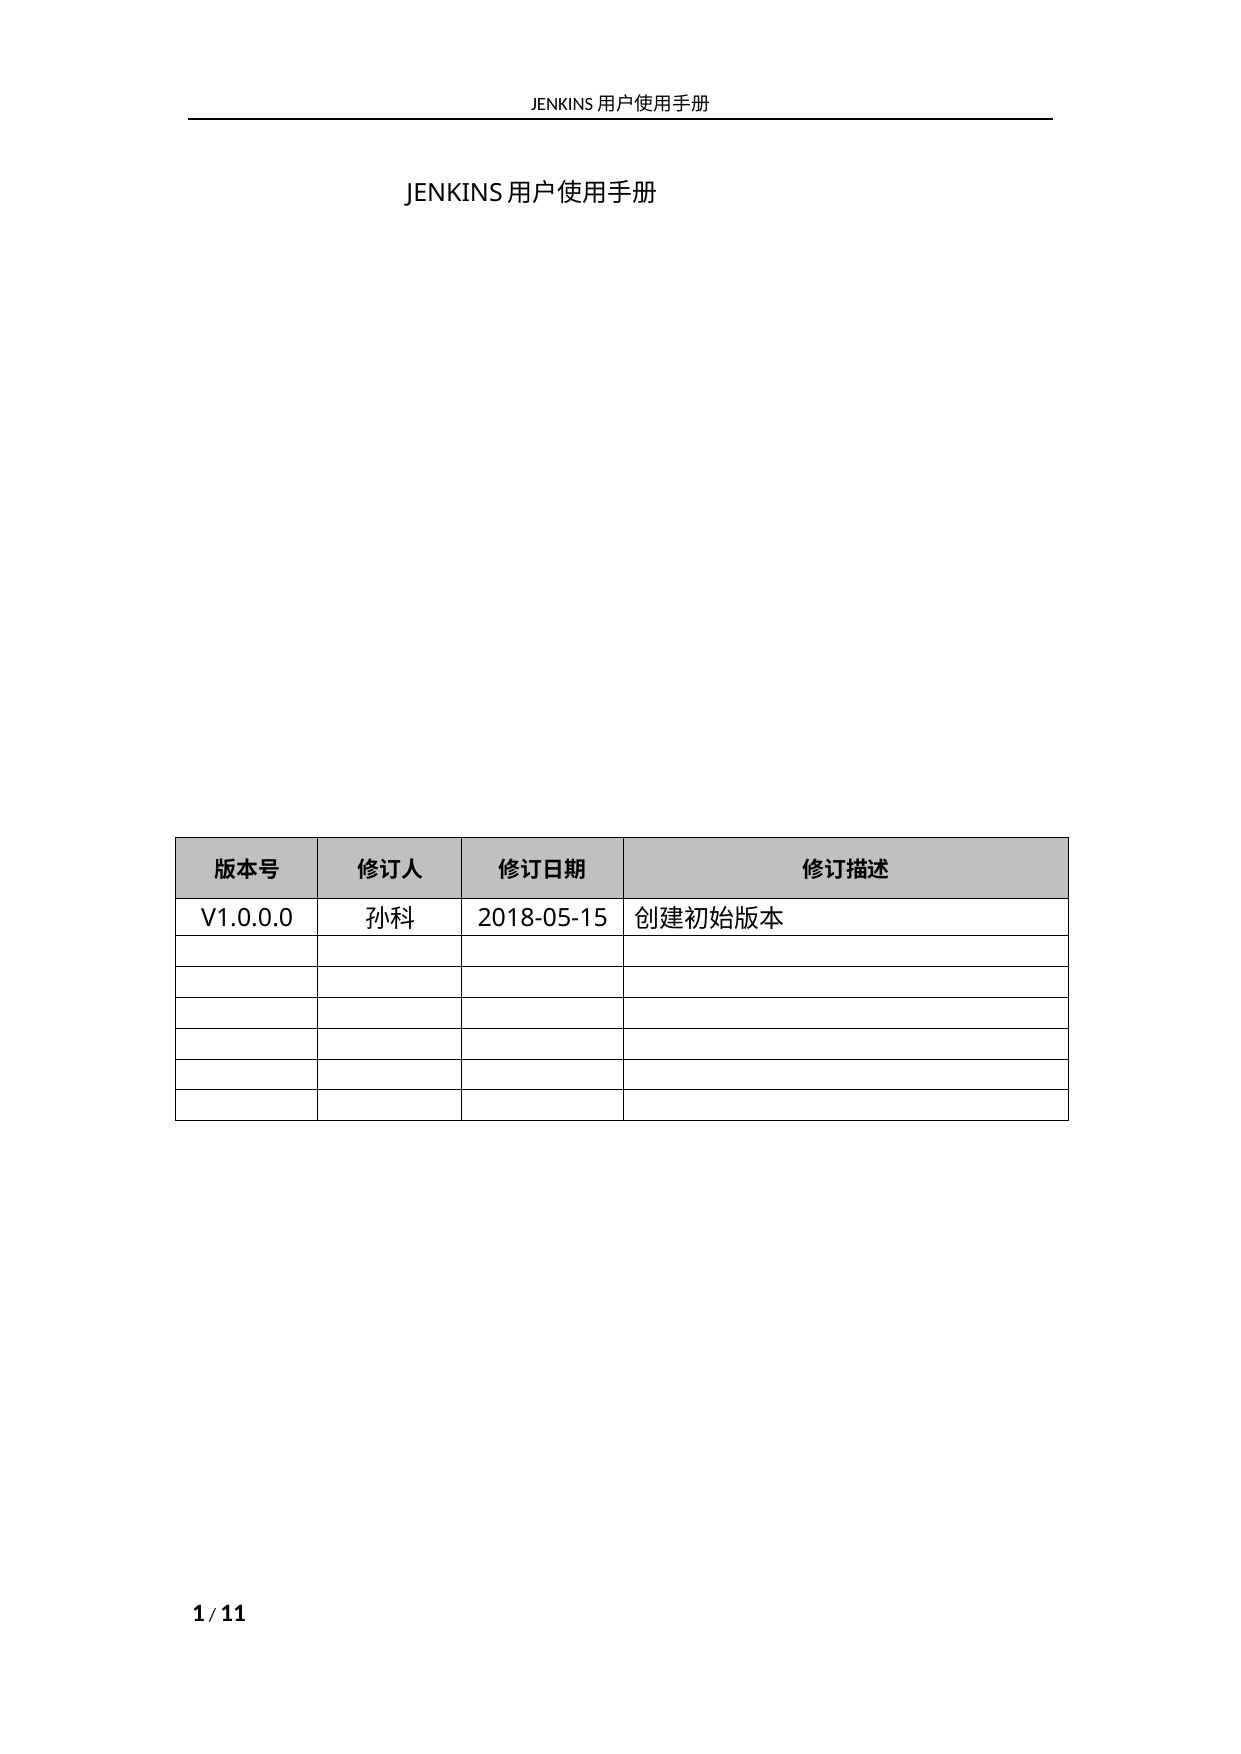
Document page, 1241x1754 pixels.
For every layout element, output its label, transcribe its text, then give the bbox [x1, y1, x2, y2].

table_cell [462, 967, 623, 997]
table_cell [318, 1090, 461, 1120]
table_cell [462, 998, 623, 1028]
table_cell [176, 936, 317, 966]
table_cell 孙科 [318, 899, 461, 935]
table_cell [318, 998, 461, 1028]
table_header 修订日期 [462, 838, 623, 898]
table_cell [624, 967, 1068, 997]
table_cell [318, 1060, 461, 1089]
table_cell V1.0.0.0 [176, 899, 317, 935]
text JENKINS用户使用手册 [187, 158, 1053, 223]
table_cell [624, 1029, 1068, 1058]
table_cell [462, 1090, 623, 1120]
table_cell [176, 1029, 317, 1058]
table_cell [462, 936, 623, 966]
table_cell [318, 967, 461, 997]
table_cell [176, 967, 317, 997]
table_cell [318, 936, 461, 966]
table_cell [176, 998, 317, 1028]
table_cell [624, 998, 1068, 1028]
table_cell [624, 1090, 1068, 1120]
table_header 修订人 [318, 838, 461, 898]
table_header 修订描述 [624, 838, 1068, 898]
table_cell [624, 936, 1068, 966]
table_cell [462, 1060, 623, 1089]
table_header 版本号 [176, 838, 317, 898]
table_cell [176, 1090, 317, 1120]
table_cell 2018-05-15 [462, 899, 623, 935]
table_cell [318, 1029, 461, 1058]
table_cell 创建初始版本 [624, 899, 1068, 935]
table_cell [624, 1060, 1068, 1089]
table_cell [462, 1029, 623, 1058]
table_cell [176, 1060, 317, 1089]
